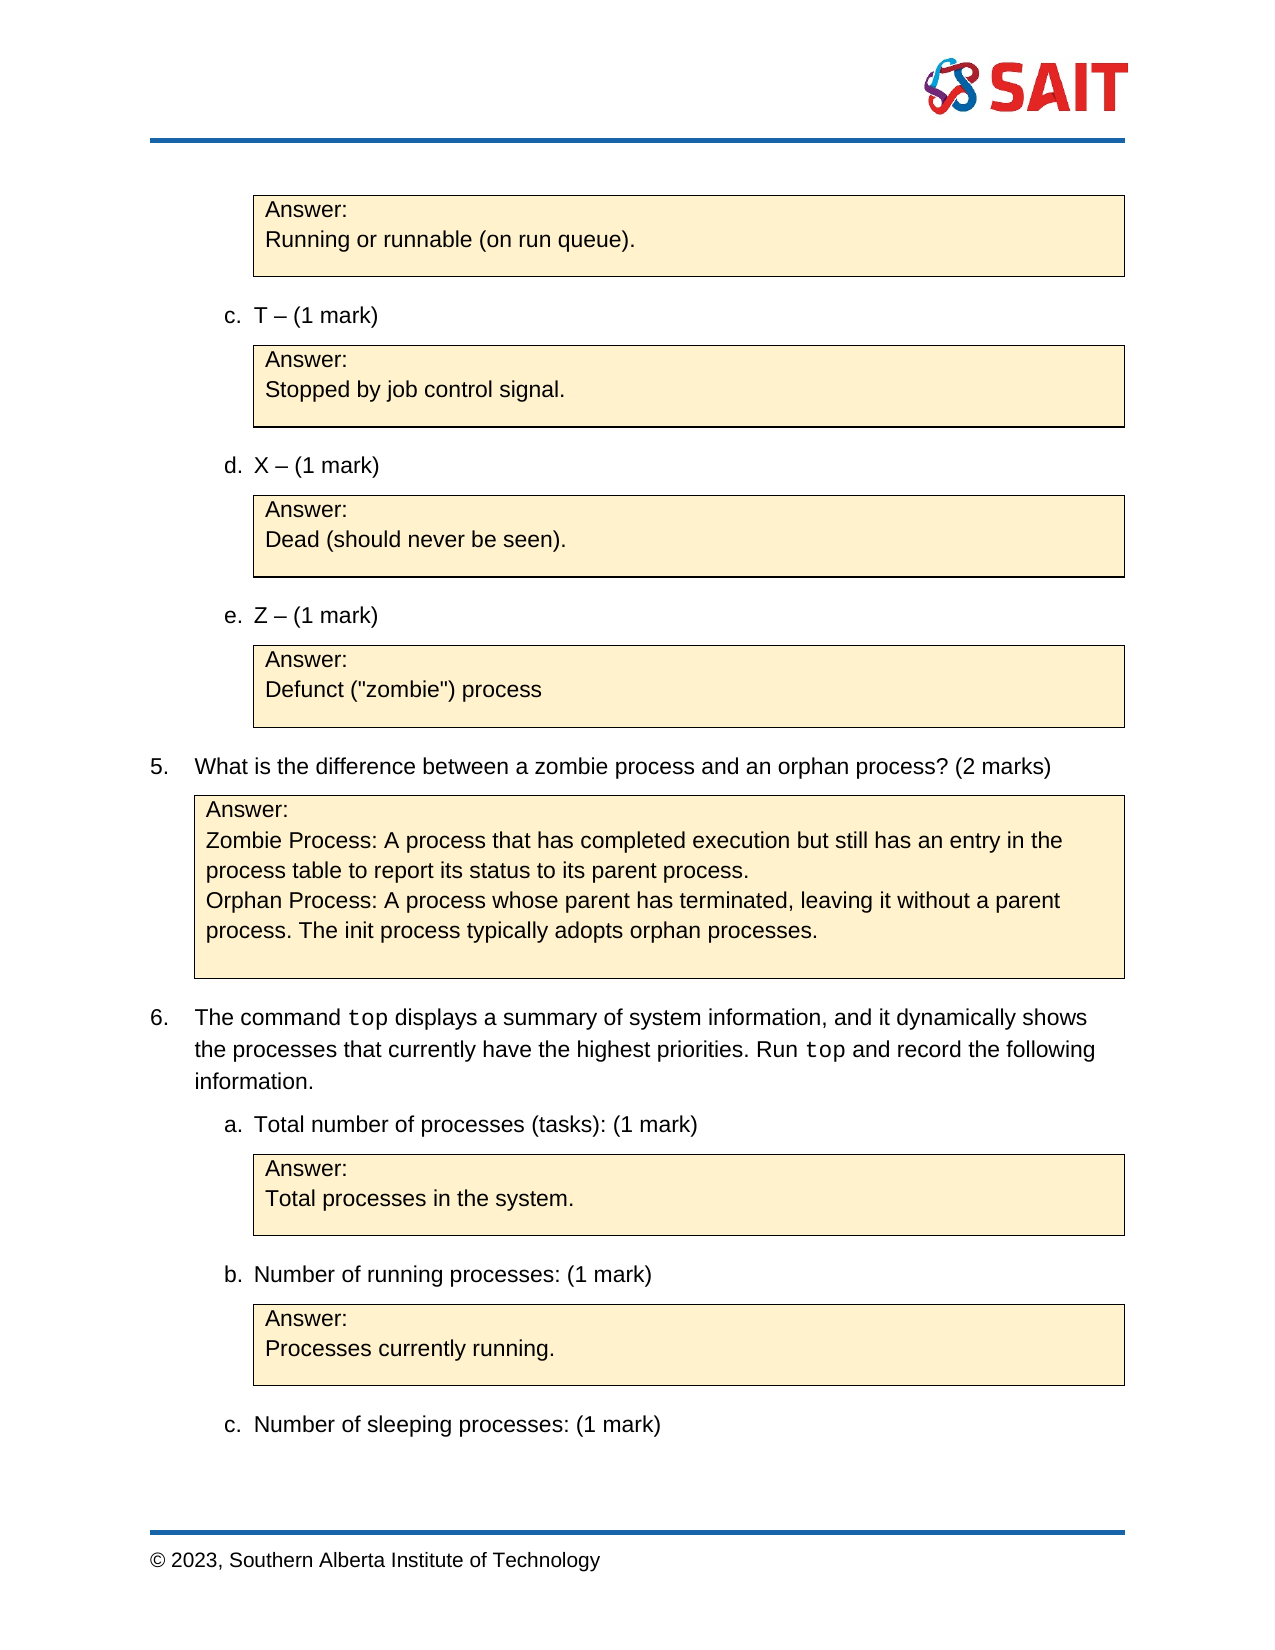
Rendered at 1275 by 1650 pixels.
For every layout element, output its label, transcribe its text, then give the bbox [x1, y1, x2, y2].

list Z – (1 mark) [224, 602, 1125, 629]
list Number of running processes: (1 mark) [224, 1261, 1125, 1287]
table_header Answer: Defunct ("zombie") process [254, 646, 1124, 727]
list What is the difference between a zombie process and an orphan process? (2 marks) [150, 753, 1125, 779]
table_header Answer: Processes currently running. [254, 1305, 1124, 1385]
list Total number of processes (tasks): (1 mark) [224, 1111, 1125, 1137]
list The command top displays a summary of system information, and it dynamically shows the processes that currently have the highest priorities. Run top and record the following information. [150, 1004, 1125, 1094]
picture [900, 34, 1152, 138]
list T – (1 mark) [224, 302, 1125, 329]
table_header Answer: Stopped by job control signal. [254, 346, 1124, 426]
table_header Answer: Running or runnable (on run queue). [254, 196, 1124, 276]
table_header Answer: Dead (should never be seen). [254, 496, 1124, 576]
list Number of sleeping processes: (1 mark) [224, 1411, 1125, 1437]
table_header Answer: Zombie Process: A process that has completed execution but still has an entry in the process table to report its status to its parent process. Orphan Process: A process whose parent has terminated, leaving it without a parent process. The init process typically adopts orphan processes. [195, 796, 1124, 978]
table_header Answer: Total processes in the system. [254, 1155, 1124, 1235]
list X – (1 mark) [224, 452, 1125, 479]
